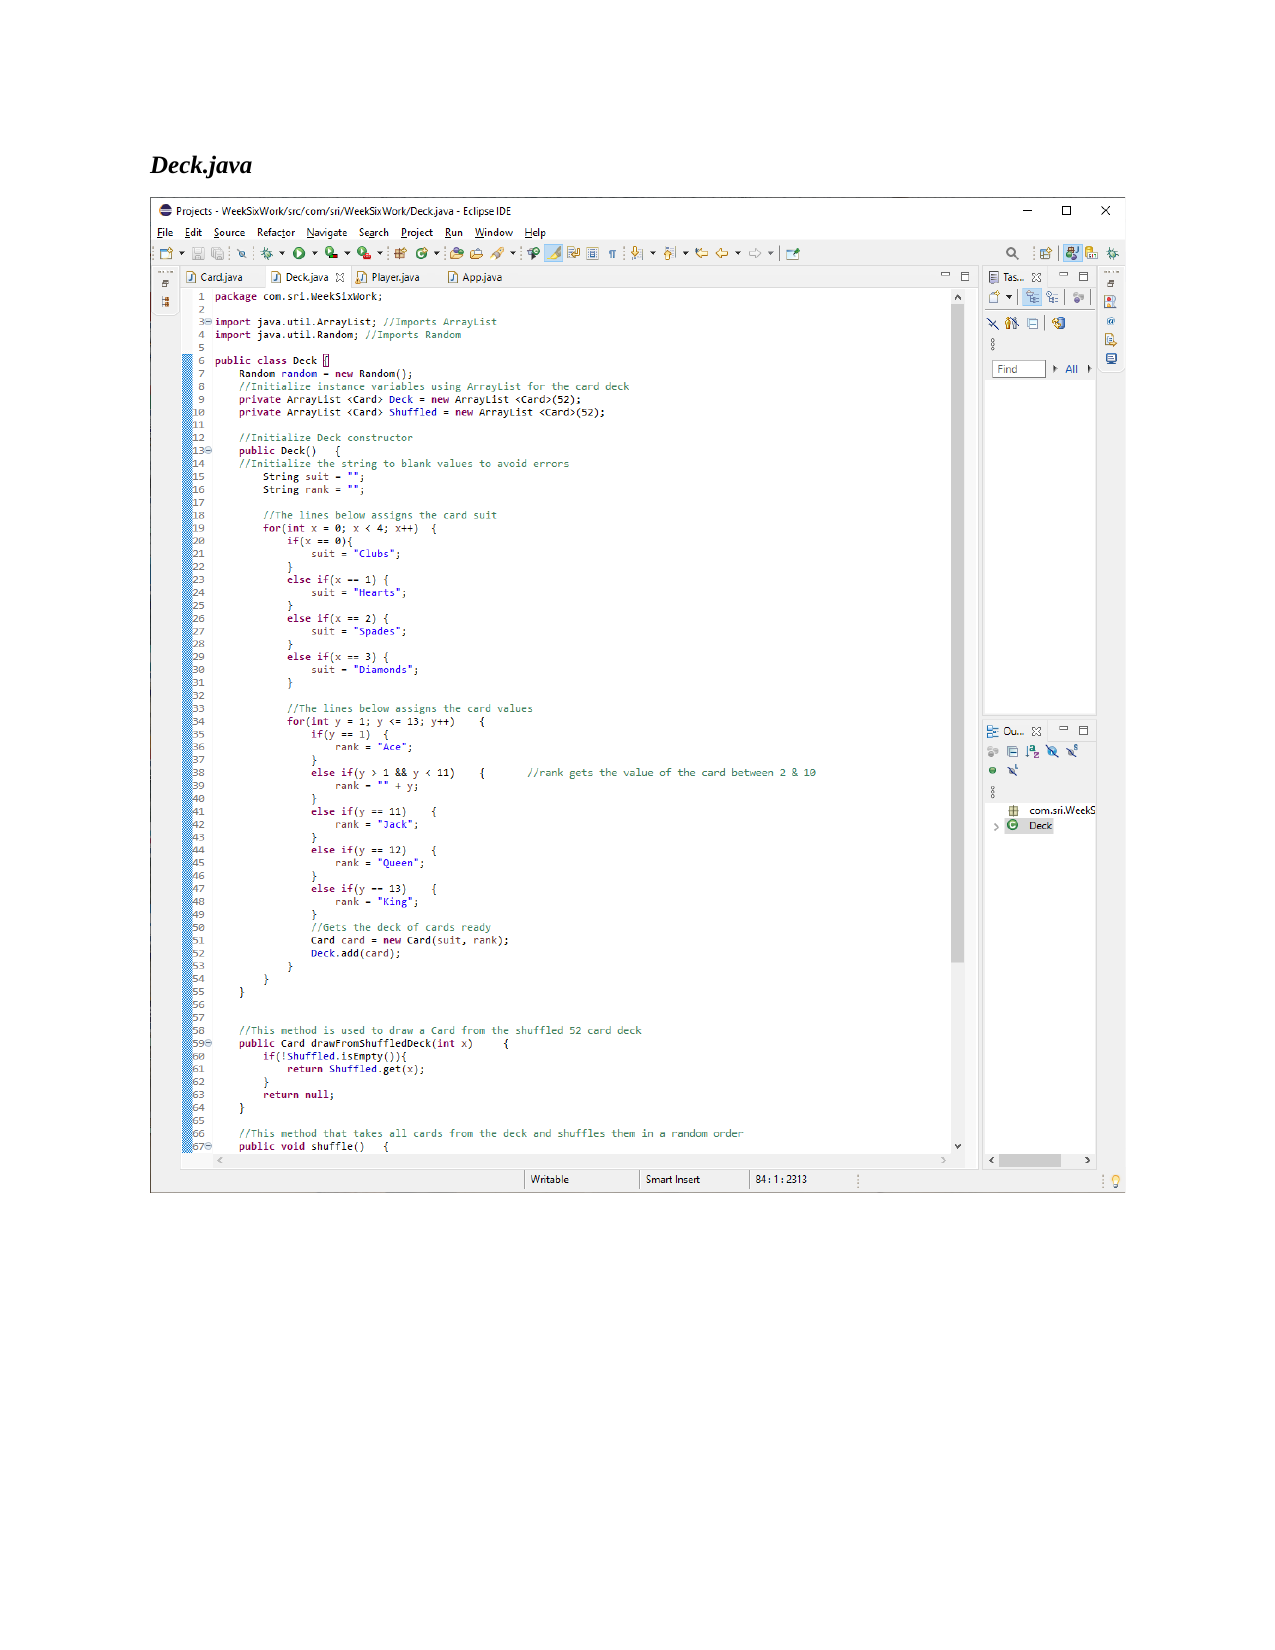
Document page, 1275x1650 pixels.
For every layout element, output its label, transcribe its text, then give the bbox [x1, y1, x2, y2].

text Deck.java [150, 150, 1125, 179]
picture [150, 197, 1125, 1193]
